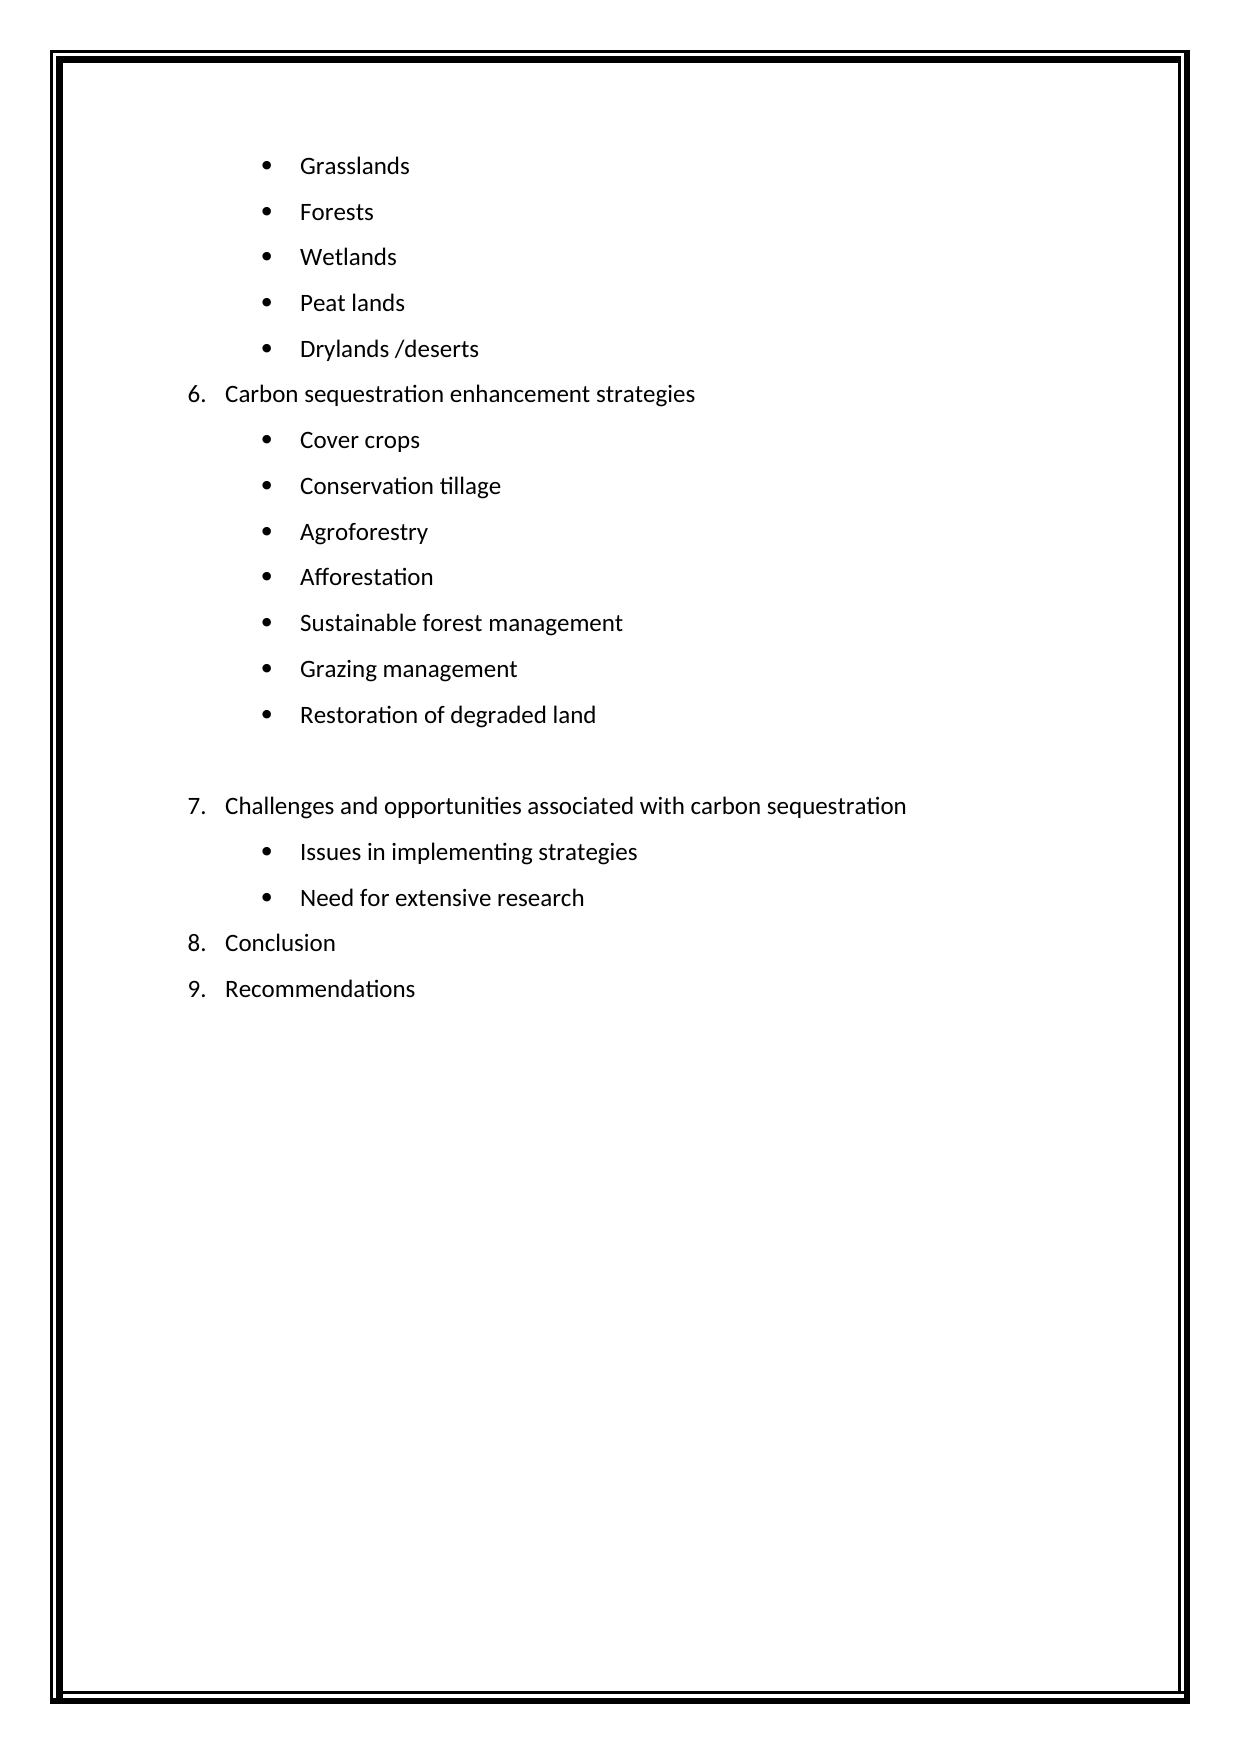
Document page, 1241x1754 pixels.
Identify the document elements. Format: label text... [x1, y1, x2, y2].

list Challenges and opportunities associated with carbon sequestration [187, 790, 1090, 821]
list Recommendations [187, 973, 1090, 1004]
list Restoration of degraded land [262, 699, 1090, 729]
list Need for extensive research [262, 882, 1090, 912]
list Sustainable forest management [262, 607, 1090, 638]
list Issues in implementing strategies [262, 836, 1090, 866]
list Agroforestry [262, 516, 1090, 546]
list Grazing management [262, 653, 1090, 683]
list Conclusion [187, 927, 1090, 958]
list Drylands /deserts [262, 333, 1090, 363]
list Conservation tillage [262, 470, 1090, 501]
list Peat lands [262, 287, 1090, 318]
list Grasslands [262, 150, 1090, 181]
list Afforestation [262, 562, 1090, 592]
list Wetlands [262, 241, 1090, 272]
list Carbon sequestration enhancement strategies [187, 379, 1090, 409]
list Forests [262, 196, 1090, 226]
list Cover crops [262, 424, 1090, 455]
